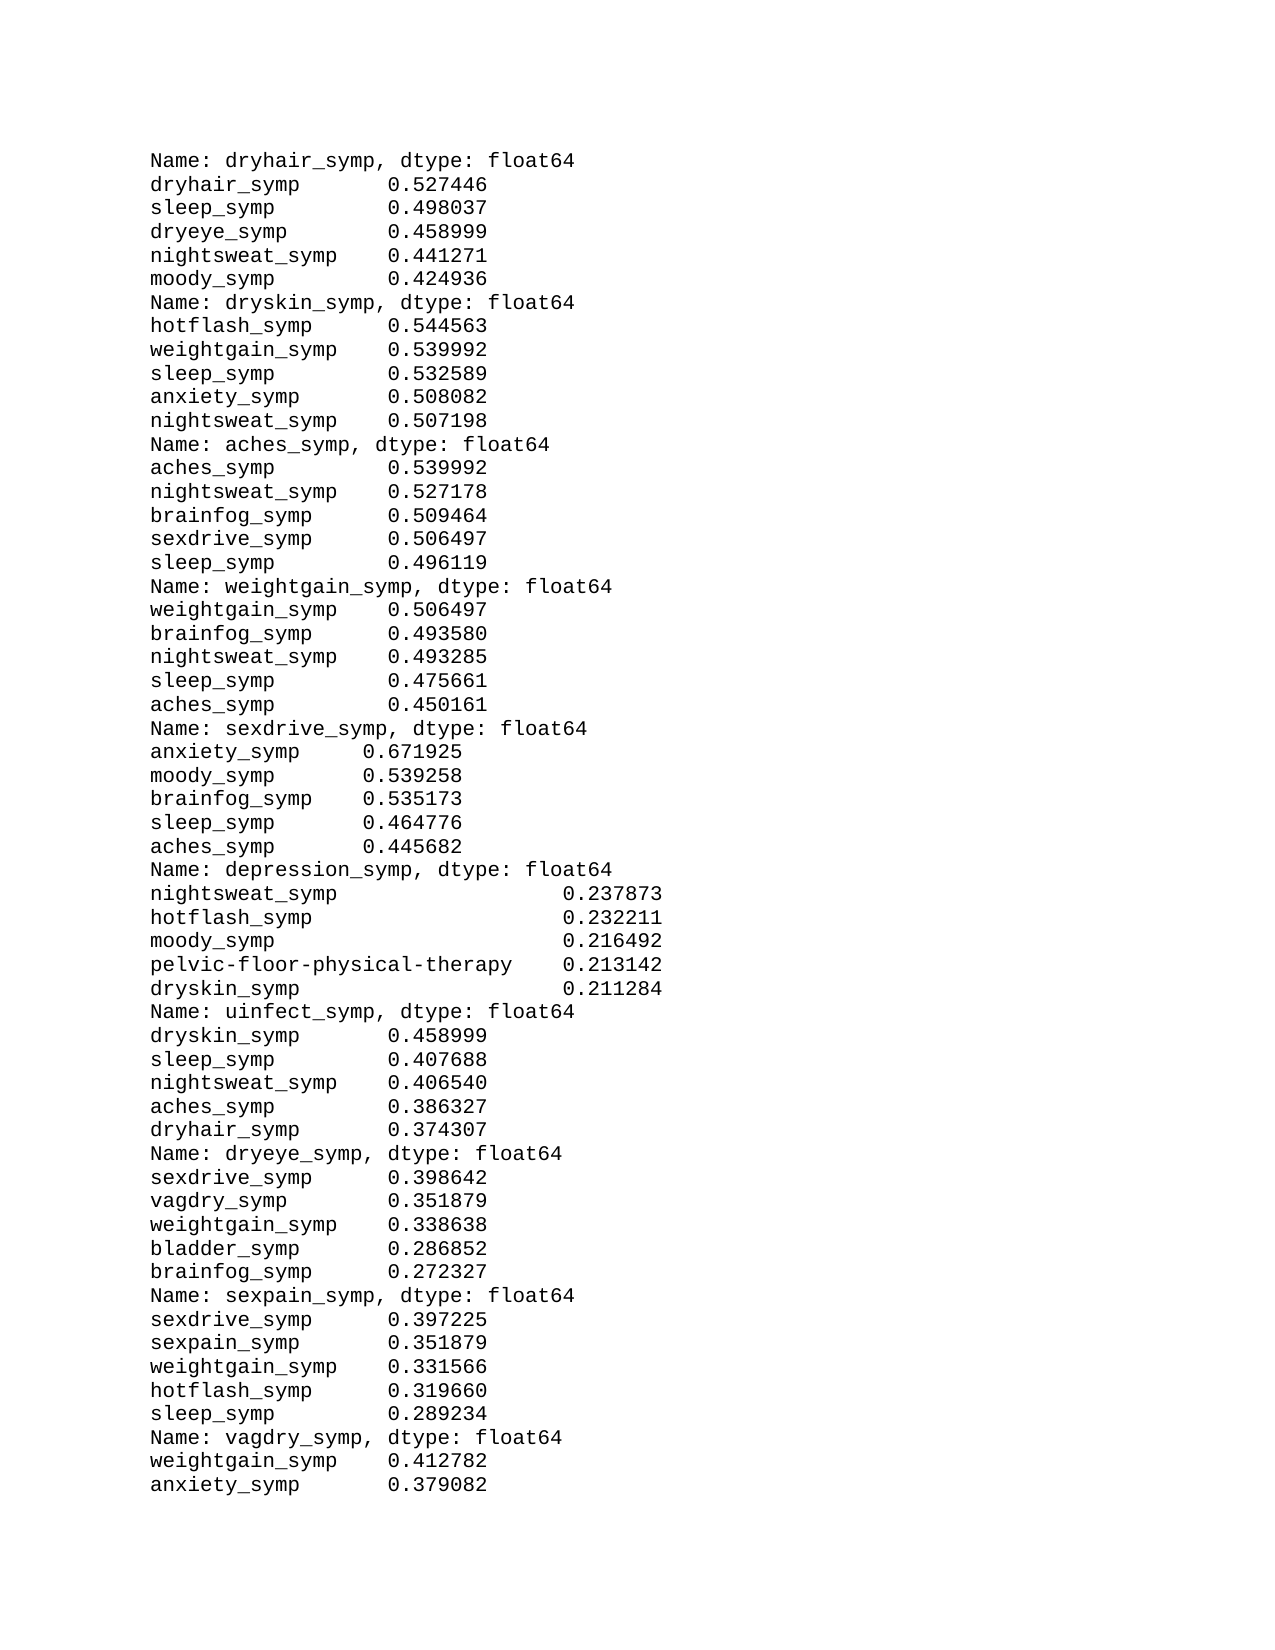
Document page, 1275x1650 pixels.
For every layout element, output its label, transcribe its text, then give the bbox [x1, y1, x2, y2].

text brainfog_symp 0.509464 [150, 505, 1125, 528]
text Name: depression_symp, dtype: float64 [150, 859, 1125, 883]
text weightgain_symp 0.331566 [150, 1356, 1125, 1379]
text Name: dryhair_symp, dtype: float64 [150, 150, 1125, 174]
text sleep_symp 0.532589 [150, 363, 1125, 386]
text hotflash_symp 0.232211 [150, 907, 1125, 930]
text moody_symp 0.424936 [150, 268, 1125, 292]
text weightgain_symp 0.338638 [150, 1214, 1125, 1238]
text sleep_symp 0.289234 [150, 1403, 1125, 1427]
text sleep_symp 0.496119 [150, 552, 1125, 576]
text brainfog_symp 0.535173 [150, 788, 1125, 812]
text anxiety_symp 0.671925 [150, 741, 1125, 765]
text anxiety_symp 0.508082 [150, 386, 1125, 410]
text sleep_symp 0.464776 [150, 812, 1125, 836]
text dryskin_symp 0.458999 [150, 1025, 1125, 1048]
text sleep_symp 0.475661 [150, 670, 1125, 694]
text sexpain_symp 0.351879 [150, 1332, 1125, 1356]
text nightsweat_symp 0.237873 [150, 883, 1125, 907]
text aches_symp 0.539992 [150, 457, 1125, 481]
text Name: uinfect_symp, dtype: float64 [150, 1001, 1125, 1025]
text weightgain_symp 0.506497 [150, 599, 1125, 623]
text sleep_symp 0.498037 [150, 197, 1125, 221]
text sexdrive_symp 0.506497 [150, 528, 1125, 552]
text dryhair_symp 0.374307 [150, 1119, 1125, 1143]
text weightgain_symp 0.539992 [150, 339, 1125, 363]
text Name: dryeye_symp, dtype: float64 [150, 1143, 1125, 1167]
text dryskin_symp 0.211284 [150, 978, 1125, 1001]
text dryeye_symp 0.458999 [150, 221, 1125, 244]
text moody_symp 0.216492 [150, 930, 1125, 954]
text vagdry_symp 0.351879 [150, 1190, 1125, 1214]
text anxiety_symp 0.379082 [150, 1474, 1125, 1498]
text Name: sexdrive_symp, dtype: float64 [150, 717, 1125, 741]
text Name: dryskin_symp, dtype: float64 [150, 292, 1125, 316]
text nightsweat_symp 0.406540 [150, 1072, 1125, 1096]
text sexdrive_symp 0.398642 [150, 1167, 1125, 1190]
text weightgain_symp 0.412782 [150, 1451, 1125, 1474]
text aches_symp 0.386327 [150, 1096, 1125, 1119]
text nightsweat_symp 0.507198 [150, 410, 1125, 434]
text dryhair_symp 0.527446 [150, 174, 1125, 197]
text brainfog_symp 0.272327 [150, 1261, 1125, 1285]
text bladder_symp 0.286852 [150, 1238, 1125, 1261]
text sleep_symp 0.407688 [150, 1048, 1125, 1072]
text aches_symp 0.450161 [150, 694, 1125, 717]
text nightsweat_symp 0.441271 [150, 244, 1125, 268]
text nightsweat_symp 0.493285 [150, 647, 1125, 670]
text hotflash_symp 0.319660 [150, 1379, 1125, 1403]
text nightsweat_symp 0.527178 [150, 481, 1125, 505]
text moody_symp 0.539258 [150, 765, 1125, 788]
text Name: weightgain_symp, dtype: float64 [150, 576, 1125, 599]
text brainfog_symp 0.493580 [150, 623, 1125, 647]
text aches_symp 0.445682 [150, 836, 1125, 859]
text hotflash_symp 0.544563 [150, 316, 1125, 339]
text Name: sexpain_symp, dtype: float64 [150, 1285, 1125, 1309]
text Name: vagdry_symp, dtype: float64 [150, 1427, 1125, 1451]
text Name: aches_symp, dtype: float64 [150, 434, 1125, 457]
text pelvic-floor-physical-therapy 0.213142 [150, 954, 1125, 978]
text sexdrive_symp 0.397225 [150, 1309, 1125, 1332]
